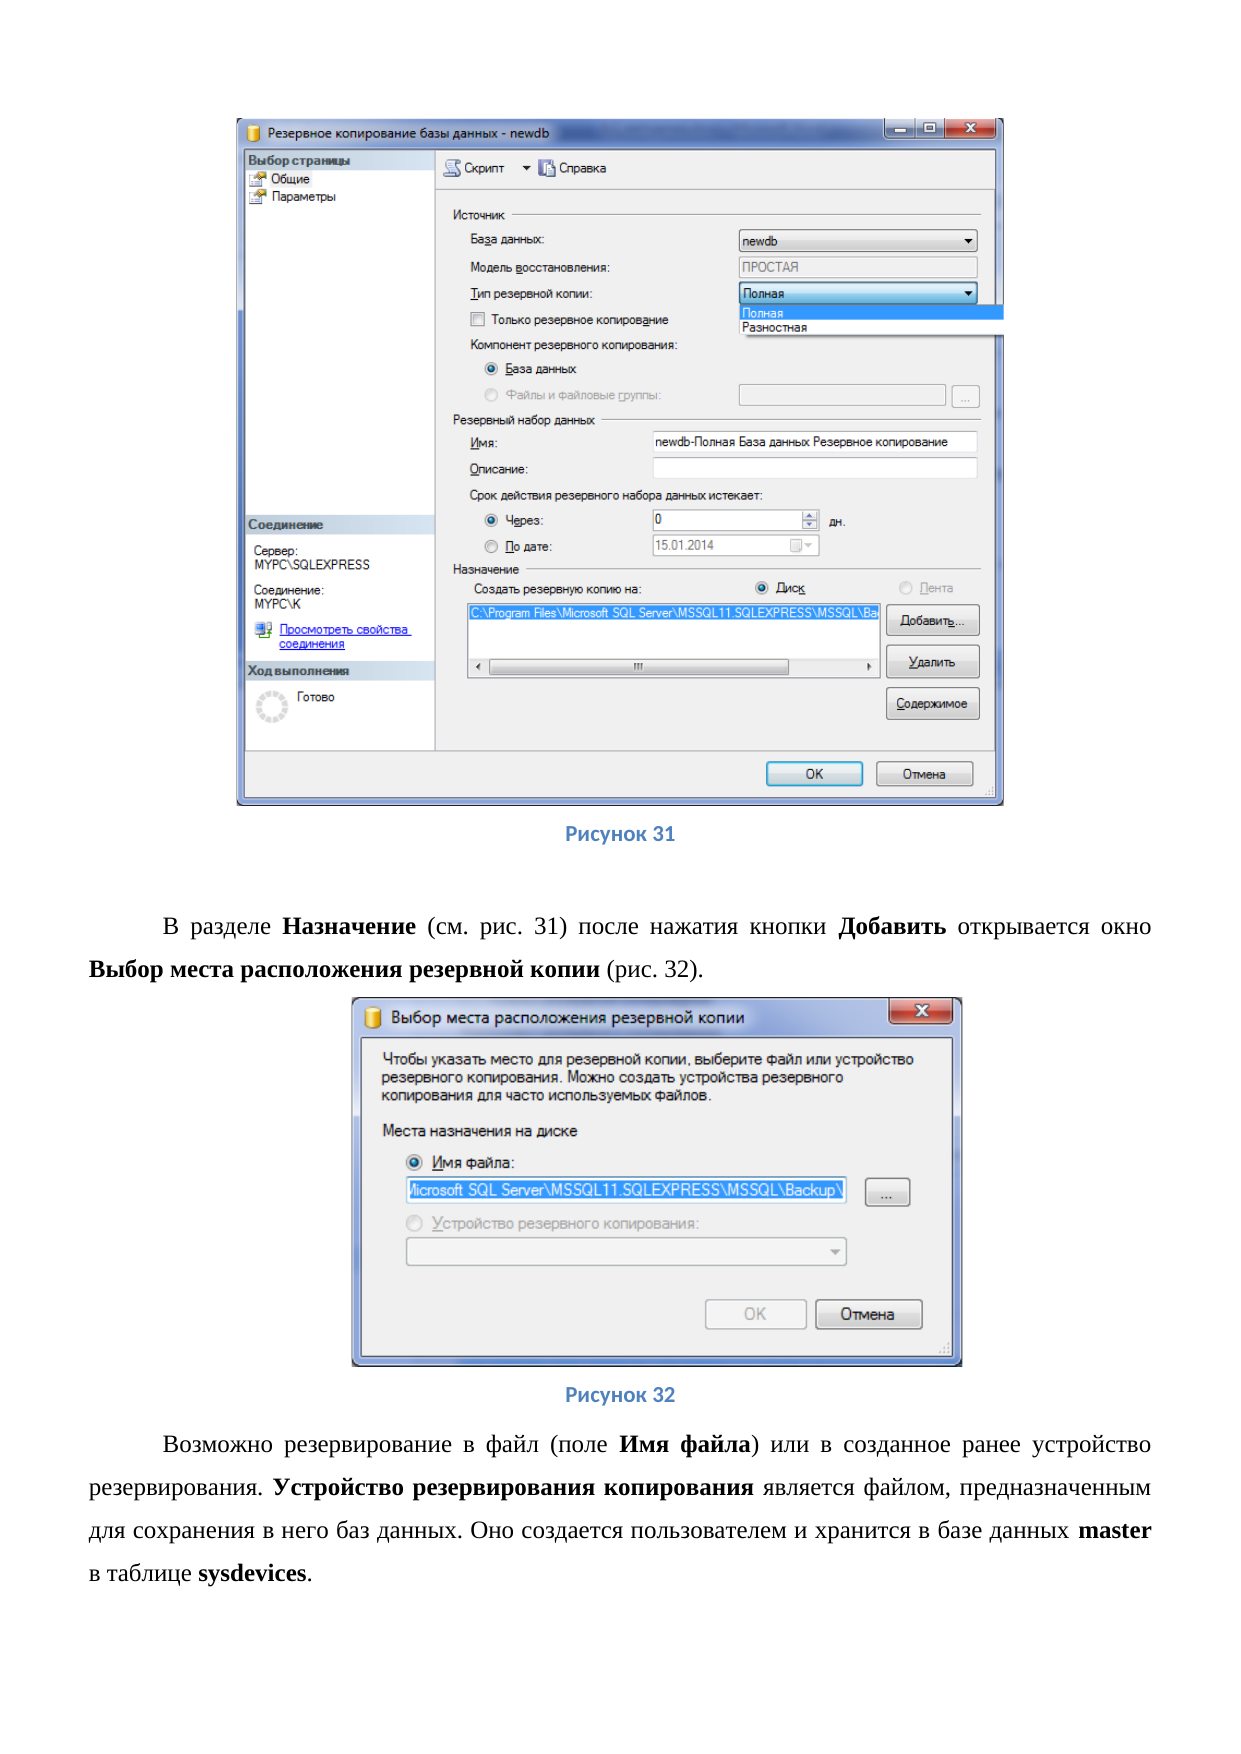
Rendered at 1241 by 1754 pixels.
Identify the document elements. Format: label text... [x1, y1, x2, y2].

text Возможно резервирование в файл (поле Имя файла) или в созданное ранее устройство резервирования. Устройство резервирования копирования является файлом, предназначенным для сохранения в него баз данных. Оно создается пользователем и хранится в базе данных master в таблице sysdevices. [89, 1429, 1152, 1587]
text В разделе Назначение (см. рис. 31) после нажатия кнопки Добавить открывается окно Выбор места расположения резервной копии (рис. 32). [89, 911, 1152, 983]
text Рисунок 32 [89, 1380, 1152, 1408]
text Рисунок 31 [89, 819, 1152, 847]
picture [236, 118, 1004, 806]
picture [351, 997, 963, 1367]
